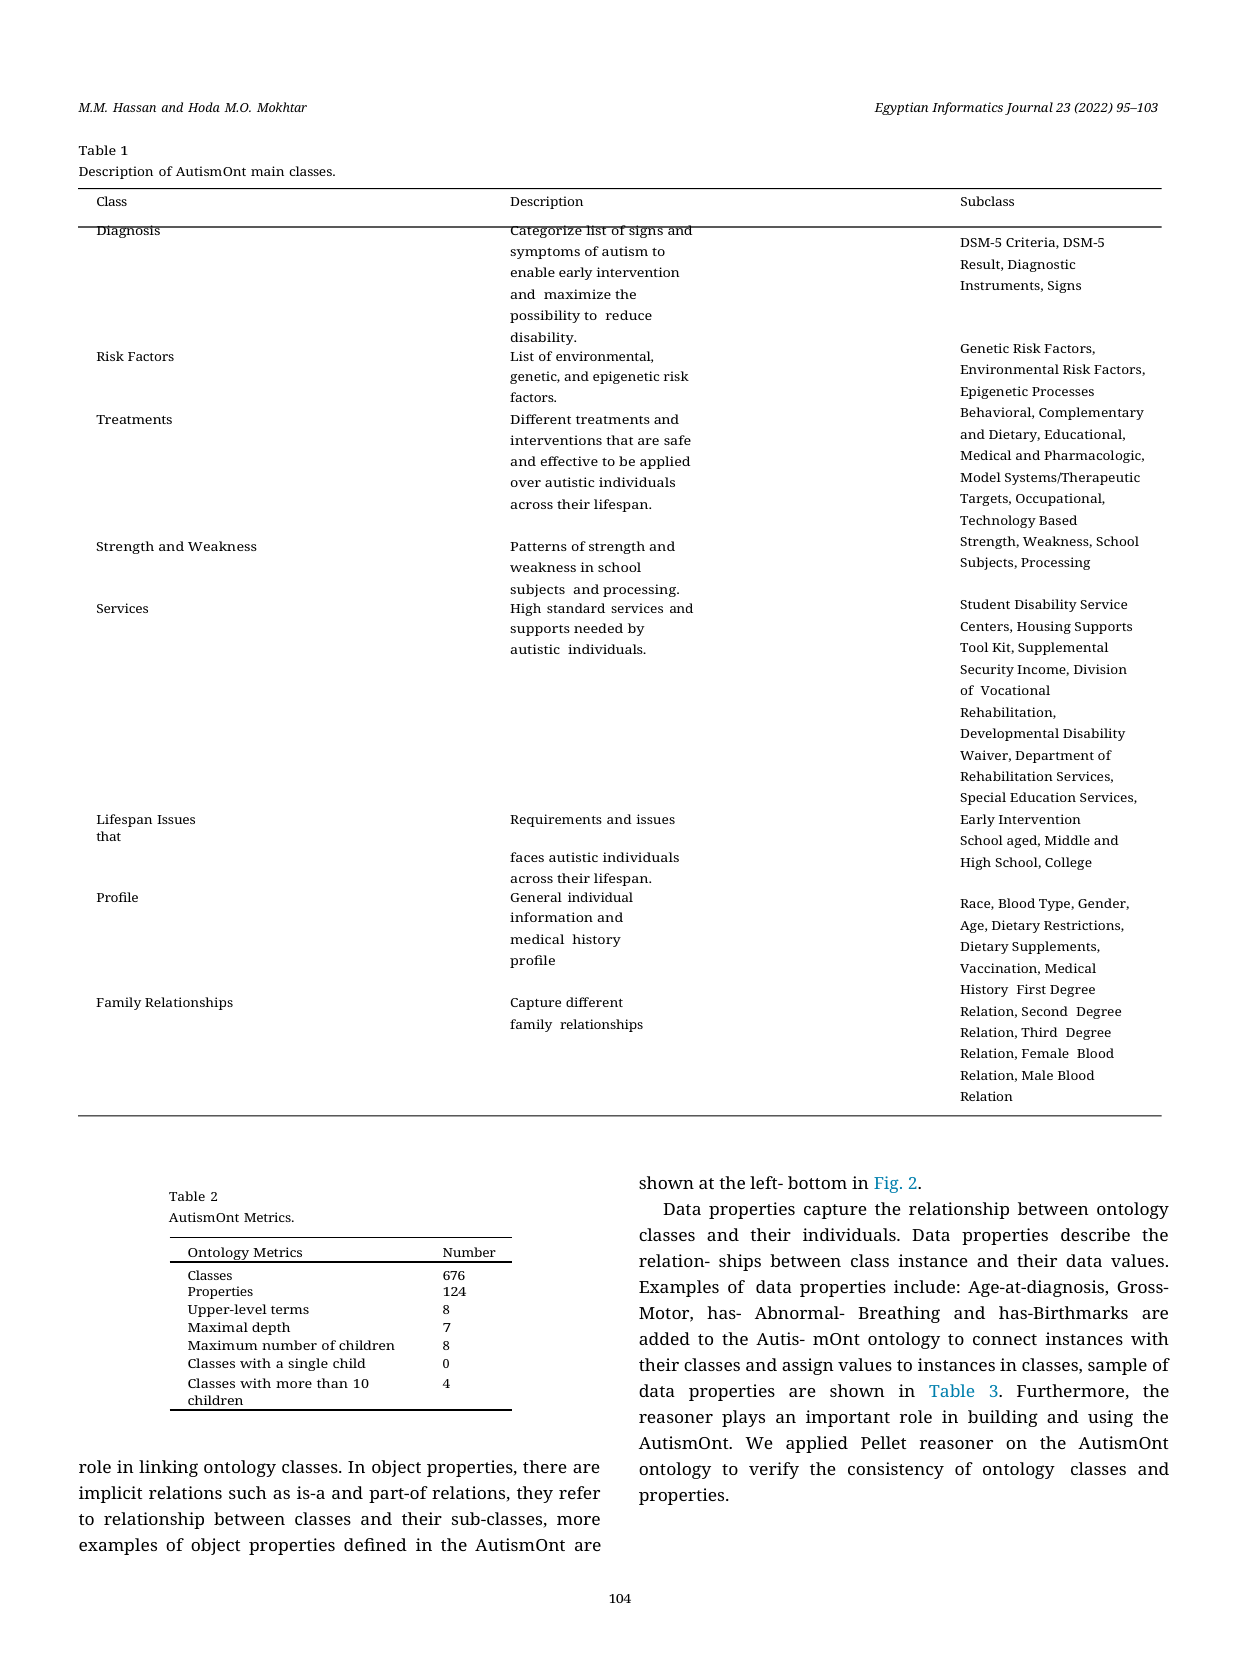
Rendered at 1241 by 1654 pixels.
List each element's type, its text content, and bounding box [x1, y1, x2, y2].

table_cell 124 [428, 1284, 512, 1301]
text interventions that are safe and effective to be applied over autistic individuals across their lifespan. [510, 432, 694, 513]
text Lifespan Issues Requirements and issues that [96, 811, 698, 845]
table_header Number [428, 1238, 512, 1261]
text Genetic Risk Factors, Environmental Risk Factors, Epigenetic Processes Behavioral, Complementary and Dietary, Educational, Medical and Pharmacologic, Model Systems/Therapeutic Targets, Occupational, Technology Based [960, 340, 1151, 529]
table_cell 676 [428, 1263, 512, 1284]
text Student Disability Service Centers, Housing Supports Tool Kit, Supplemental Security Income, Division of Vocational Rehabilitation, Developmental Disability Waiver, Department of Rehabilitation Services, Special Education Services, Early Intervention [960, 596, 1142, 828]
text role in linking ontology classes. In object properties, there are implicit relations such as is-a and part-of relations, they refer to relationship between classes and their sub-classes, more examples of object properties defined in the AutismOnt are shown at the left- bottom in Fig. 2. [78, 1456, 601, 1557]
table_cell Upper-level terms [170, 1301, 427, 1319]
text Profile General individual [96, 892, 698, 906]
text Family Relationships Capture different family relationships [96, 994, 663, 1033]
text Table 2 [169, 1188, 605, 1206]
text School aged, Middle and High School, College [960, 832, 1137, 871]
text Treatments Different treatments and [96, 411, 698, 428]
text Strength, Weakness, School Subjects, Processing [960, 533, 1142, 572]
table_cell Properties [170, 1284, 427, 1301]
text Description of AutismOnt main classes. [78, 163, 1173, 180]
text Data properties capture the relationship between ontology classes and their individuals. Data properties describe the relation- ships between class instance and their data values. Examples of data properties include: Age-at-diagnosis, Gross-Motor, has- Abnormal- Breathing and has-Birthmarks are added to the Autis- mOnt ontology to connect instances with their classes and assign values to instances in classes, sample of data properties are shown in Table 3. Furthermore, the reasoner plays an important role in building and using the AutismOnt. We applied Pellet reasoner on the AutismOnt ontology to verify the consistency of ontology classes and properties. [638, 1197, 1169, 1507]
table_header Ontology Metrics [170, 1238, 427, 1261]
text genetic, and epigenetic risk factors. [510, 368, 698, 406]
table_cell Maximum number of children [170, 1337, 427, 1355]
text Table 1 [78, 142, 1173, 159]
table_cell Classes with a single child [170, 1355, 427, 1373]
text DSM-5 Criteria, DSM-5 Result, Diagnostic Instruments, Signs [960, 234, 1142, 294]
text Risk Factors List of environmental, [96, 350, 698, 364]
text faces autistic individuals across their lifespan. [510, 849, 698, 887]
table_cell 4 [428, 1373, 512, 1409]
table_cell 0 [428, 1355, 512, 1373]
table_cell Maximal depth [170, 1319, 427, 1337]
text Race, Blood Type, Gender, Age, Dietary Restrictions, Dietary Supplements, Vaccination, Medical History First Degree Relation, Second Degree Relation, Third Degree Relation, Female Blood Relation, Male Blood Relation [960, 895, 1143, 1106]
text Strength and Weakness Patterns of strength and weakness in school subjects and processing. [96, 538, 688, 598]
text information and medical history profile [510, 909, 668, 969]
text AutismOnt Metrics. [169, 1209, 605, 1226]
table_cell Classes [170, 1263, 427, 1284]
table_cell Classes with more than 10 children [170, 1373, 427, 1409]
table_cell 7 [428, 1319, 512, 1337]
table_cell 8 [428, 1301, 512, 1319]
text Class Description Subclass [96, 193, 1173, 210]
text Services High standard services and [96, 602, 698, 616]
text symptoms of autism to enable early intervention and maximize the possibility to reduce disability. [510, 243, 694, 346]
table_cell 8 [428, 1337, 512, 1355]
text supports needed by autistic individuals. [510, 620, 698, 658]
